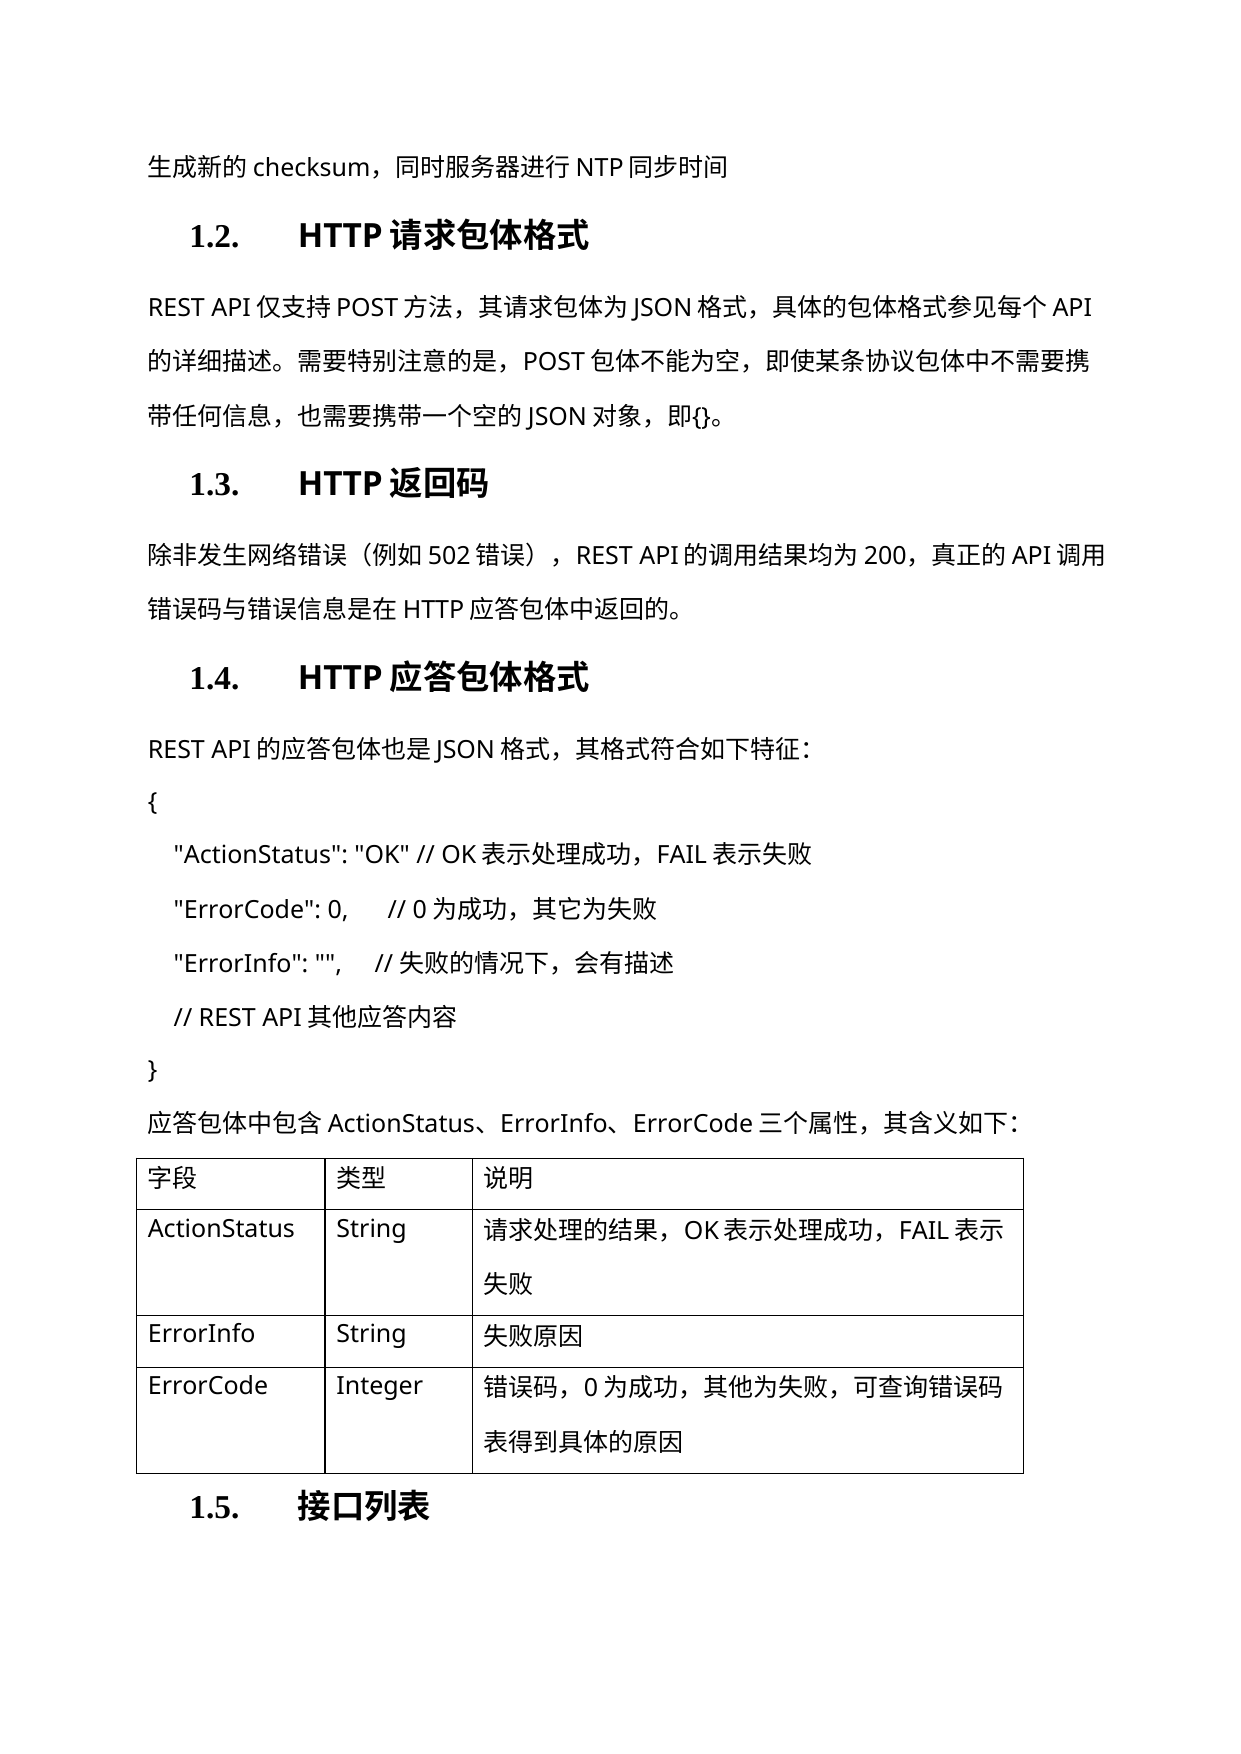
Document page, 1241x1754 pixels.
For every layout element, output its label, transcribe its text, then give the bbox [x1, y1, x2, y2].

table_cell 请求处理的结果，OK表示处理成功，FAIL表示失败 [473, 1210, 1023, 1315]
text "ErrorInfo": "", // 失败的情况下，会有描述 [148, 943, 1108, 980]
text "ErrorCode": 0, // 0为成功，其它为失败 [148, 889, 1108, 925]
text // REST API其他应答内容 [148, 998, 1108, 1034]
subtitle HTTP返回码 [189, 457, 1108, 505]
table_cell String [326, 1316, 472, 1367]
table_header 说明 [473, 1159, 1023, 1209]
table_cell String [326, 1210, 472, 1315]
subtitle 接口列表 [189, 1480, 1108, 1528]
table_header 类型 [326, 1159, 472, 1209]
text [148, 148, 1108, 184]
table_cell ErrorInfo [137, 1316, 324, 1367]
table_cell Integer [326, 1368, 472, 1473]
table_cell ErrorCode [137, 1368, 324, 1473]
table_cell 错误码，0为成功，其他为失败，可查询错误码表得到具体的原因 [473, 1368, 1023, 1473]
table_cell ActionStatus [137, 1210, 324, 1315]
text } [148, 1052, 1108, 1086]
table_cell 失败原因 [473, 1316, 1023, 1367]
text 应答包体中包含ActionStatus、ErrorInfo、ErrorCode三个属性，其含义如下： [148, 1103, 1108, 1139]
subtitle HTTP请求包体格式 [189, 208, 1108, 257]
text "ActionStatus": "OK" // OK表示处理成功，FAIL表示失败 [148, 835, 1108, 871]
text REST API仅支持POST方法，其请求包体为JSON格式，具体的包体格式参见每个API的详细描述。需要特别注意的是，POST包体不能为空，即使某条协议包体中不需要携带任何信息，也需要携带一个空的JSON对象，即{}。 [148, 287, 1108, 432]
text REST API的应答包体也是JSON格式，其格式符合如下特征： [148, 729, 1108, 766]
text 除非发生网络错误（例如502错误），REST API的调用结果均为200，真正的API调用错误码与错误信息是在HTTP应答包体中返回的。 [148, 535, 1108, 626]
table_header 字段 [137, 1159, 324, 1209]
text { [148, 784, 1108, 818]
subtitle HTTP应答包体格式 [189, 650, 1108, 699]
